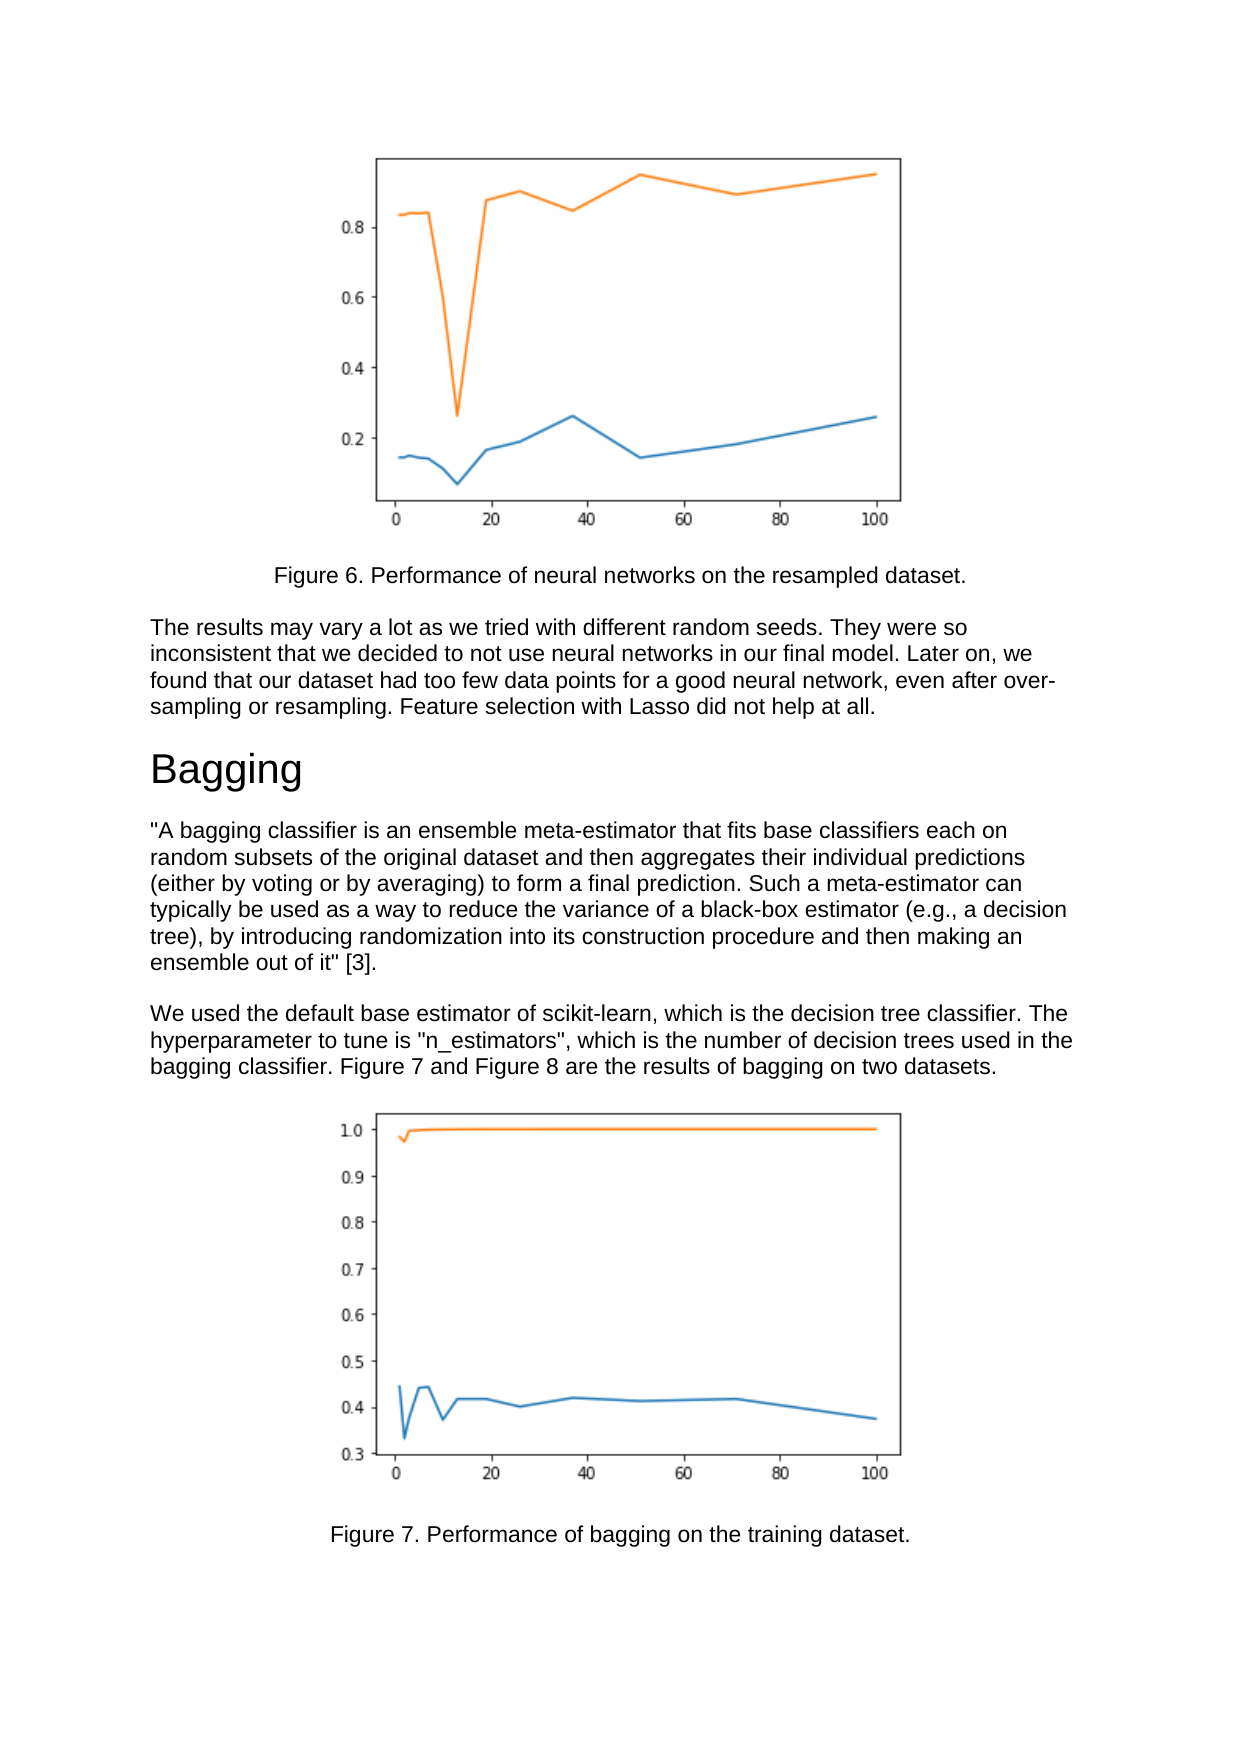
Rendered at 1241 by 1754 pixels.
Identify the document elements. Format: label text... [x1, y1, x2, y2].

text "A bagging classifier is an ensemble meta-estimator that fits base classifiers each on random subsets of the original dataset and then aggregates their individual predictions (either by voting or by averaging) to form a final prediction. Such a meta-estimator can typically be used as a way to reduce the variance of a black-box estimator (e.g., a decision tree), by introducing randomization into its construction procedure and then making an ensemble out of it" [3]. [150, 817, 1090, 975]
text Figure 6. Performance of neural networks on the resampled dataset. [150, 562, 1090, 589]
picture [329, 150, 911, 538]
text The results may vary a lot as we tried with different random seeds. They were so inconsistent that we decided to not use neural networks in our final model. Later on, we found that our dataset had too few data points for a good neural network, even after over-sampling or resampling. Feature selection with Lasso did not help at all. [150, 614, 1090, 719]
picture [329, 1104, 911, 1492]
subtitle Bagging [150, 744, 1090, 792]
text We used the default base estimator of scikit-learn, which is the decision tree classifier. The hyperparameter to tune is "n_estimators", which is the number of decision trees used in the bagging classifier. Figure 7 and Figure 8 are the results of bagging on two datasets. [150, 1000, 1090, 1079]
text Figure 7. Performance of bagging on the training dataset. [150, 1521, 1090, 1547]
